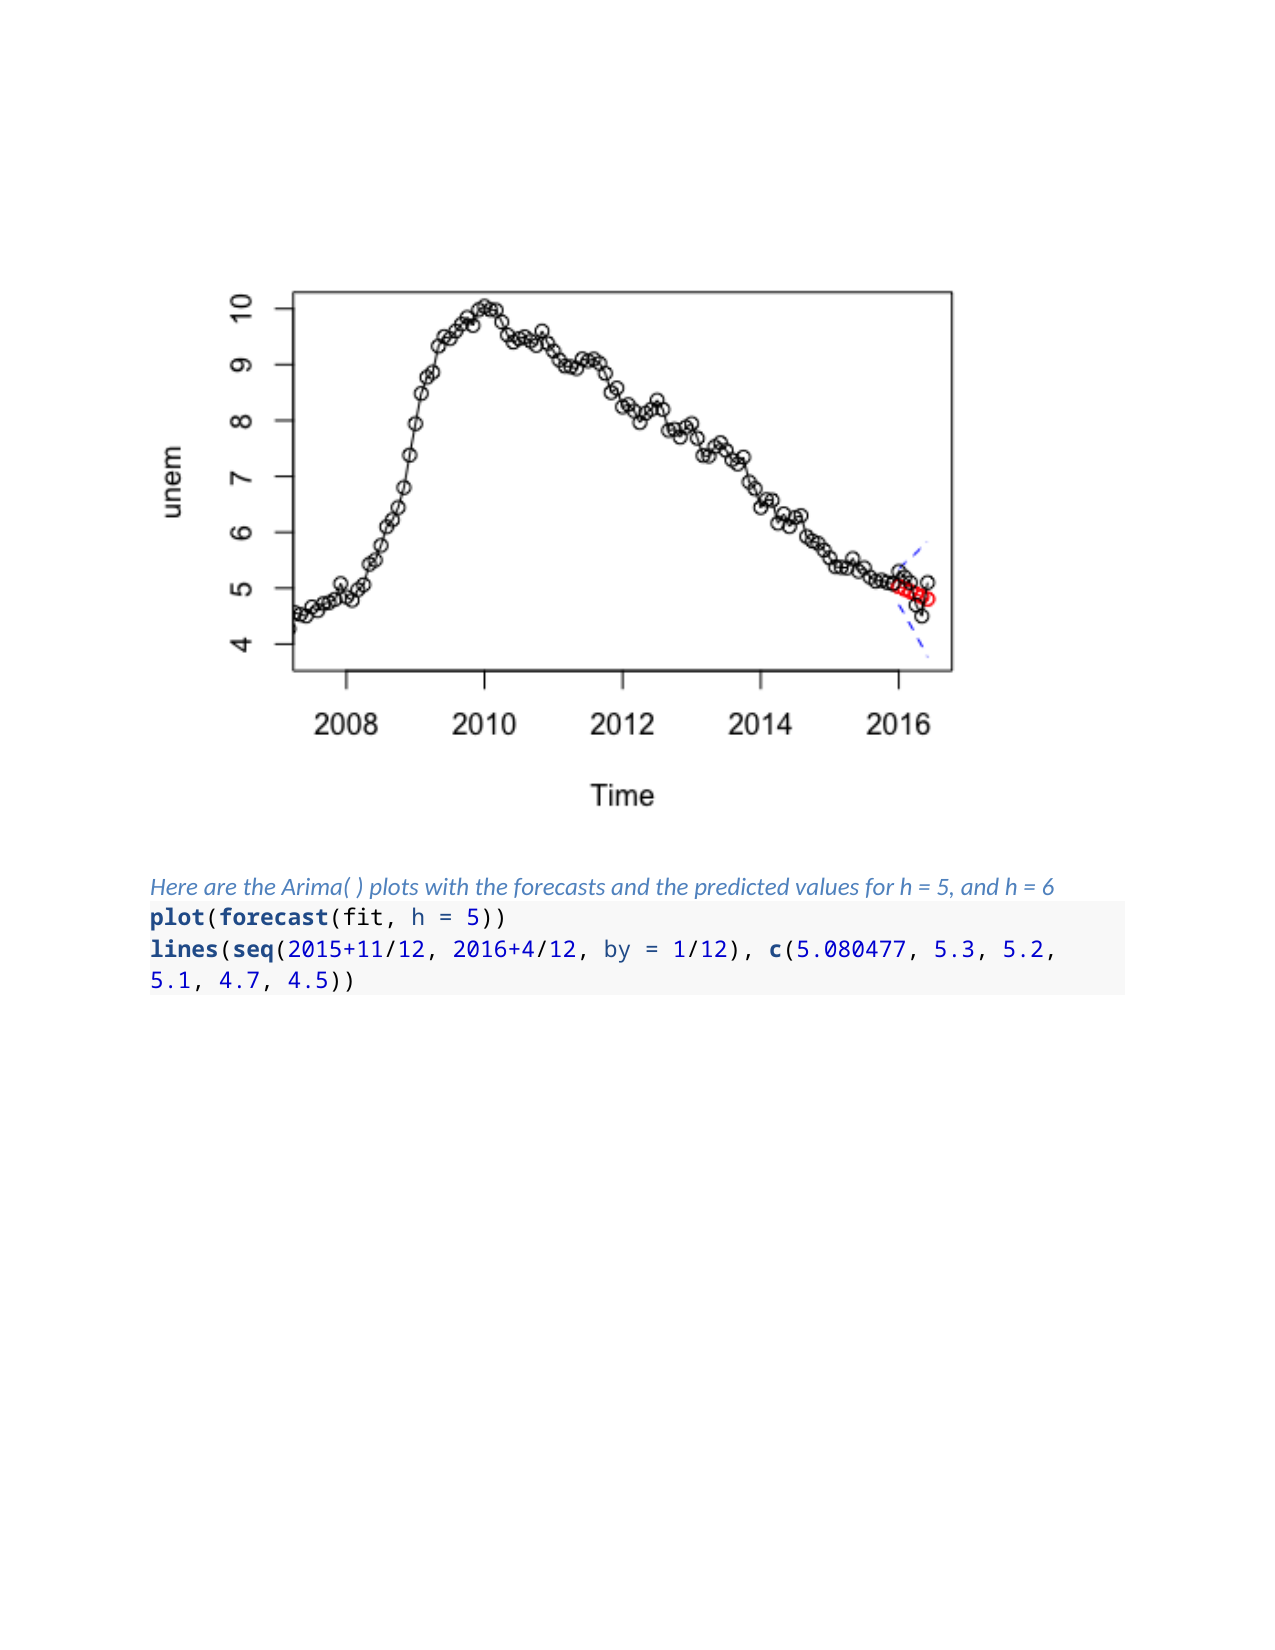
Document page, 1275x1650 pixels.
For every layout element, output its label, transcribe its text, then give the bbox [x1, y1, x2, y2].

text plot(forecast(fit, h = 5)) lines(seq(2015+11/12, 2016+4/12, by = 1/12), c(5.080477, 5.3, 5.2, 5.1, 4.7, 4.5)) [356, 901, 1125, 995]
subtitle Here are the Arima( ) plots with the forecasts and the predicted values for h = 5, and h = 6 [150, 871, 1125, 901]
picture [150, 150, 1025, 850]
